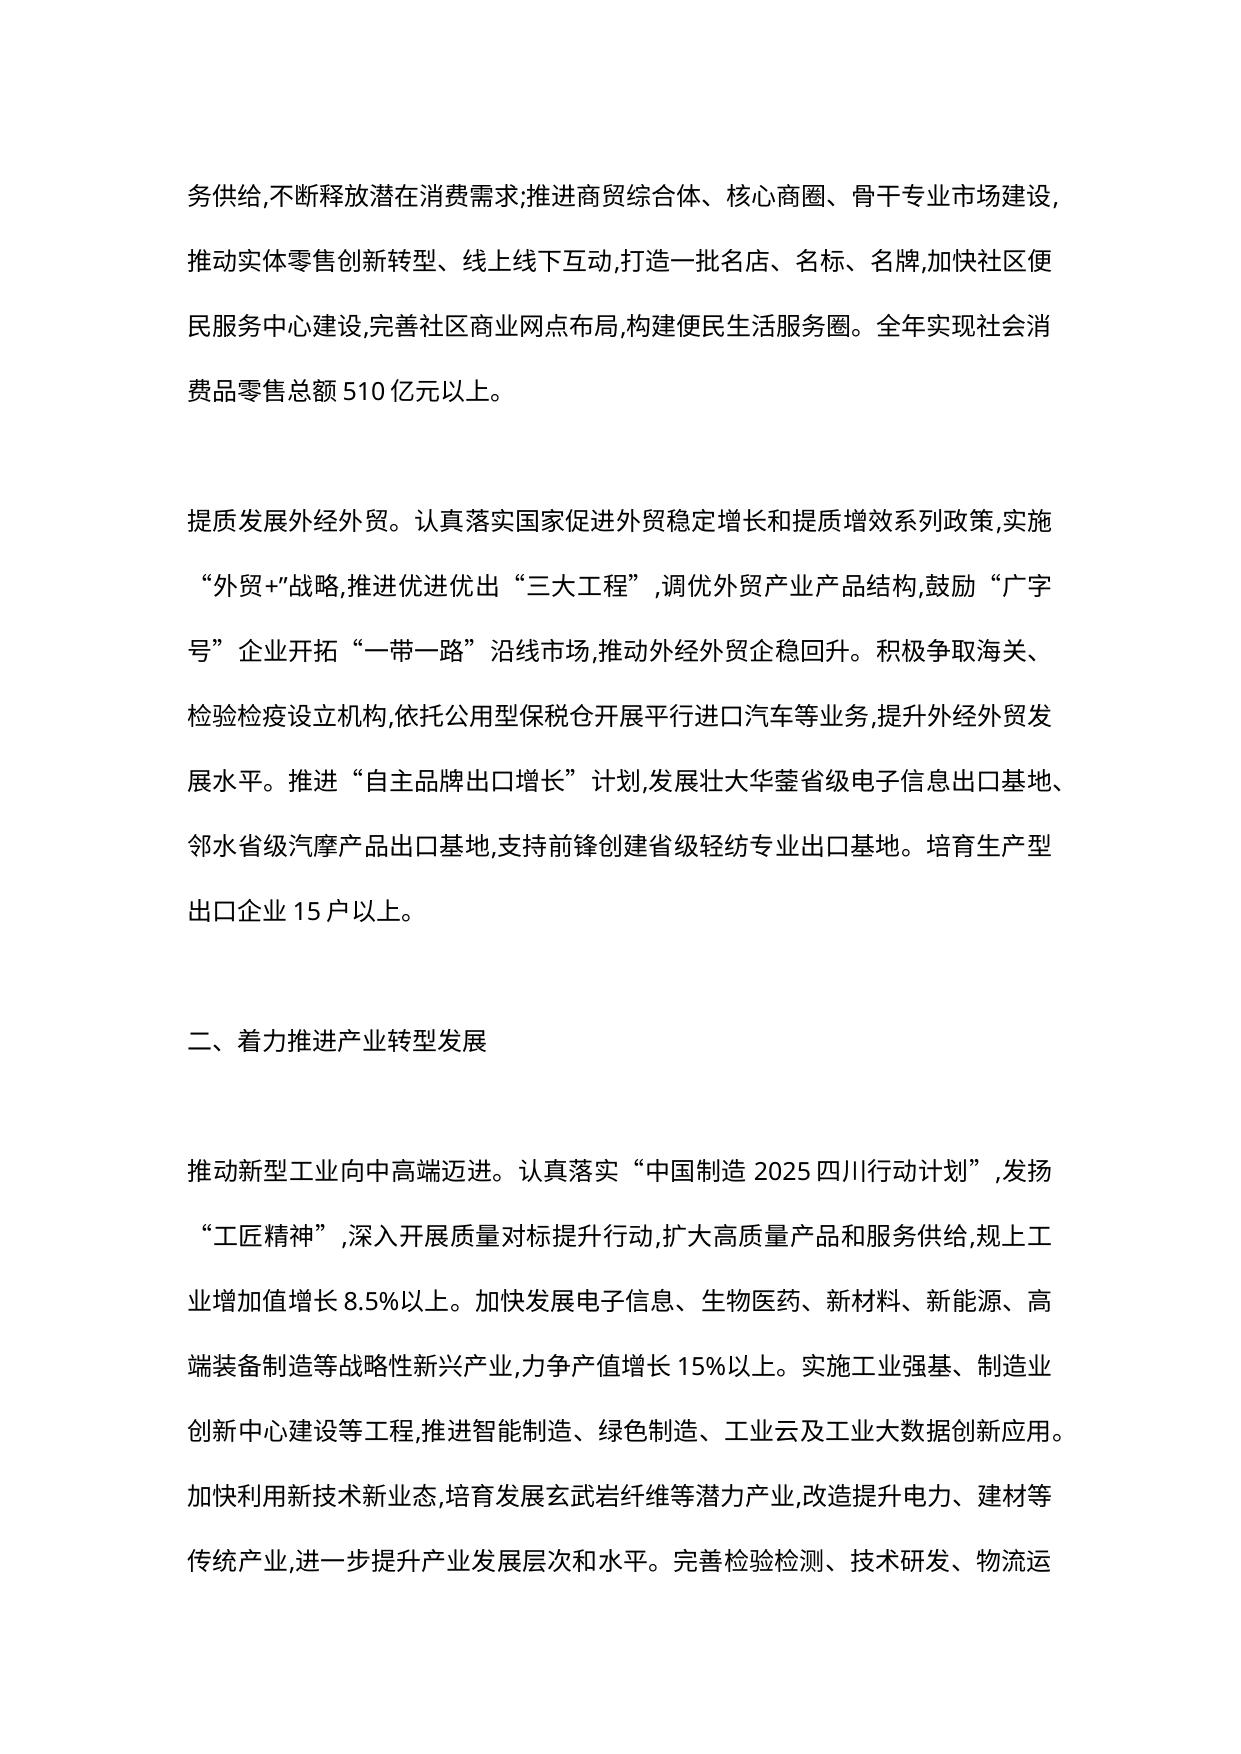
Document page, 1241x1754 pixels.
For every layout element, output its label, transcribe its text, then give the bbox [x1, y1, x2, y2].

text 提质发展外经外贸。认真落实国家促进外贸稳定增长和提质增效系列政策,实施“外贸+”战略,推进优进优出“三大工程”,调优外贸产业产品结构,鼓励“广字号”企业开拓“一带一路”沿线市场,推动外经外贸企稳回升。积极争取海关、检验检疫设立机构,依托公用型保税仓开展平行进口汽车等业务,提升外经外贸发展水平。推进“自主品牌出口增长”计划,发展壮大华蓥省级电子信息出口基地、邻水省级汽摩产品出口基地,支持前锋创建省级轻纺专业出口基地。培育生产型出口企业15户以上。 [187, 487, 1053, 942]
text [187, 1137, 1053, 1592]
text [187, 162, 1053, 422]
text 二、着力推进产业转型发展 [187, 1007, 1053, 1072]
